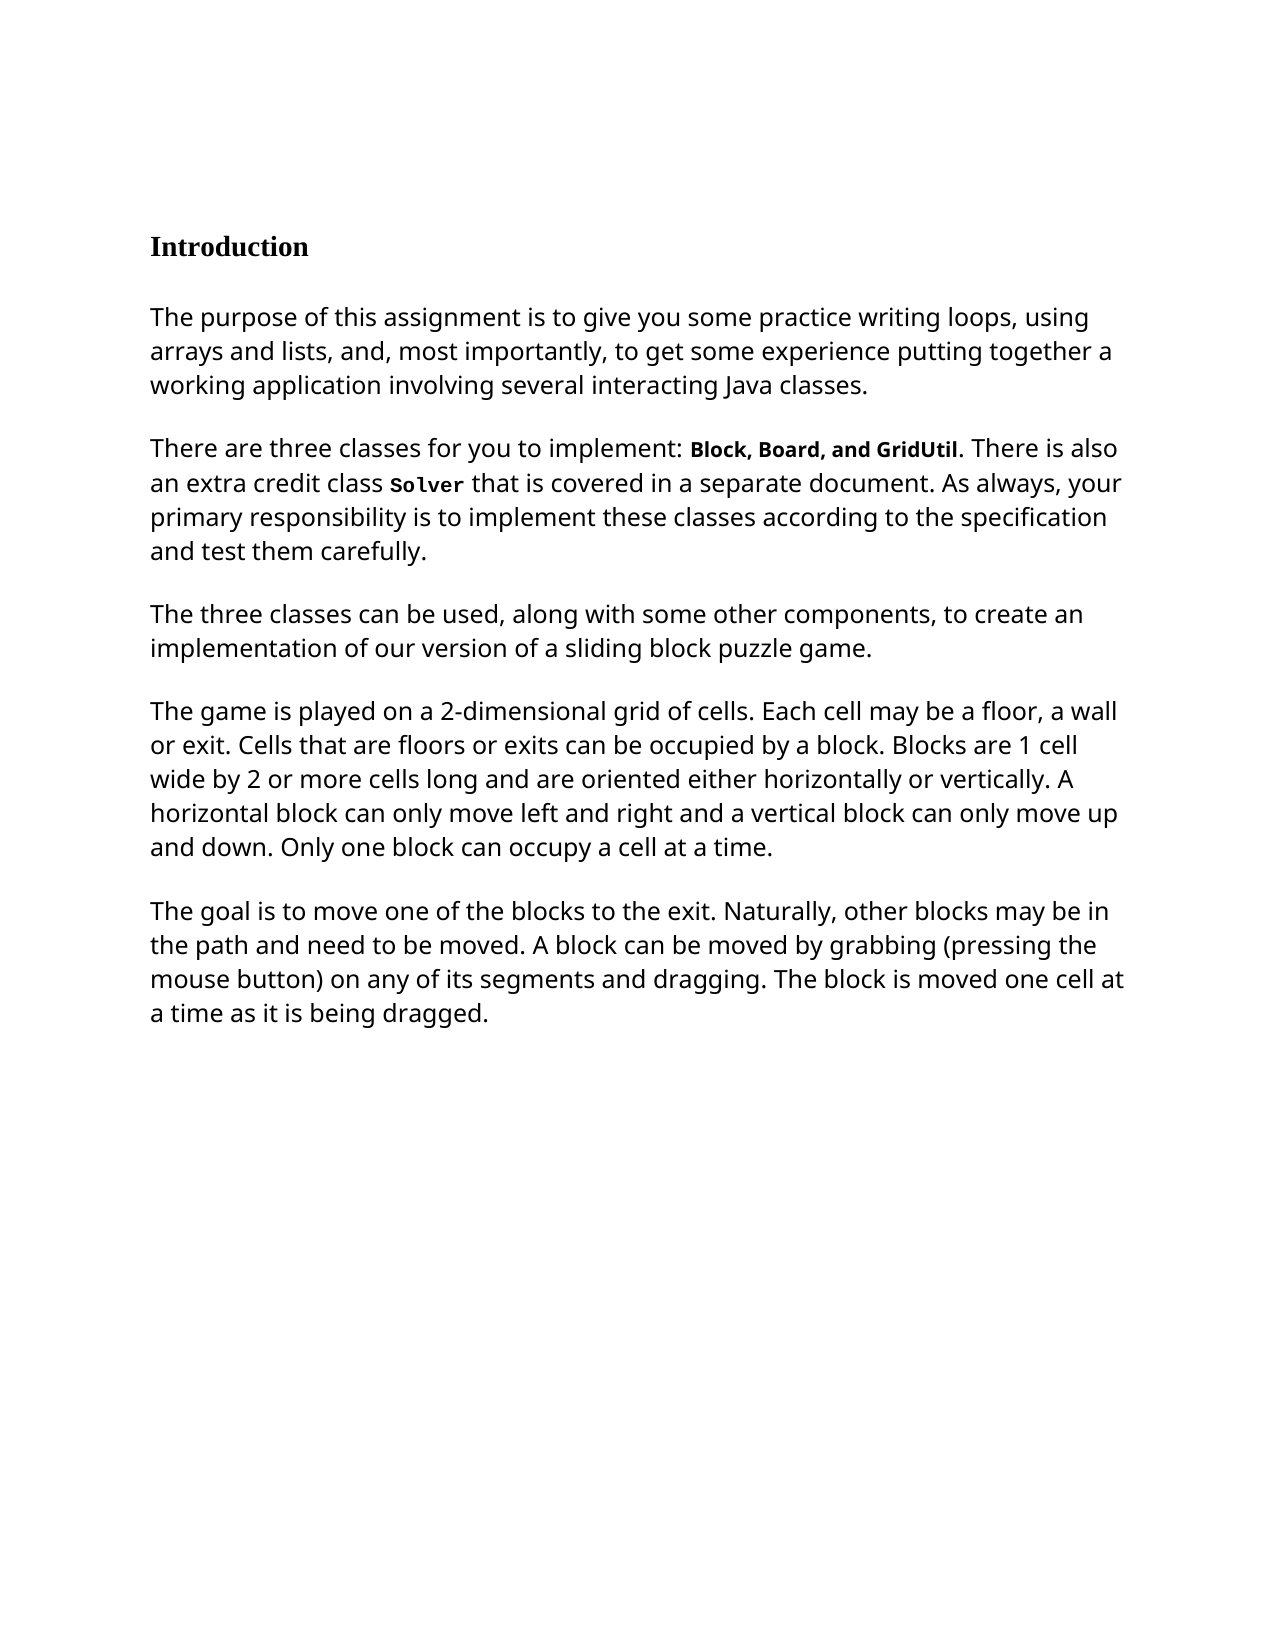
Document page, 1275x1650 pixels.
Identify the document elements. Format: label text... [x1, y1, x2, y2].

text The three classes can be used, along with some other components, to create an implementation of our version of a sliding block puzzle game. [150, 597, 1125, 665]
text The game is played on a 2-dimensional grid of cells. Each cell may be a floor, a wall or exit. Cells that are floors or exits can be occupied by a block. Blocks are 1 cell wide by 2 or more cells long and are oriented either horizontally or vertically. A horizontal block can only move left and right and a vertical block can only move up and down. Only one block can occupy a cell at a time. [150, 694, 1125, 864]
text There are three classes for you to implement: Block, Board, and GridUtil. There is also an extra credit class Solver that is covered in a separate document. As always, your primary responsibility is to implement these classes according to the specification and test them carefully. [150, 431, 1125, 567]
text The purpose of this assignment is to give you some practice writing loops, using arrays and lists, and, most importantly, to get some experience putting together a working application involving several interacting Java classes. [150, 300, 1125, 402]
text The goal is to move one of the blocks to the exit. Naturally, other blocks may be in the path and need to be moved. A block can be moved by grabbing (pressing the mouse button) on any of its segments and dragging. The block is moved one cell at a time as it is being dragged. [150, 893, 1125, 1029]
subtitle Introduction [150, 229, 1125, 262]
